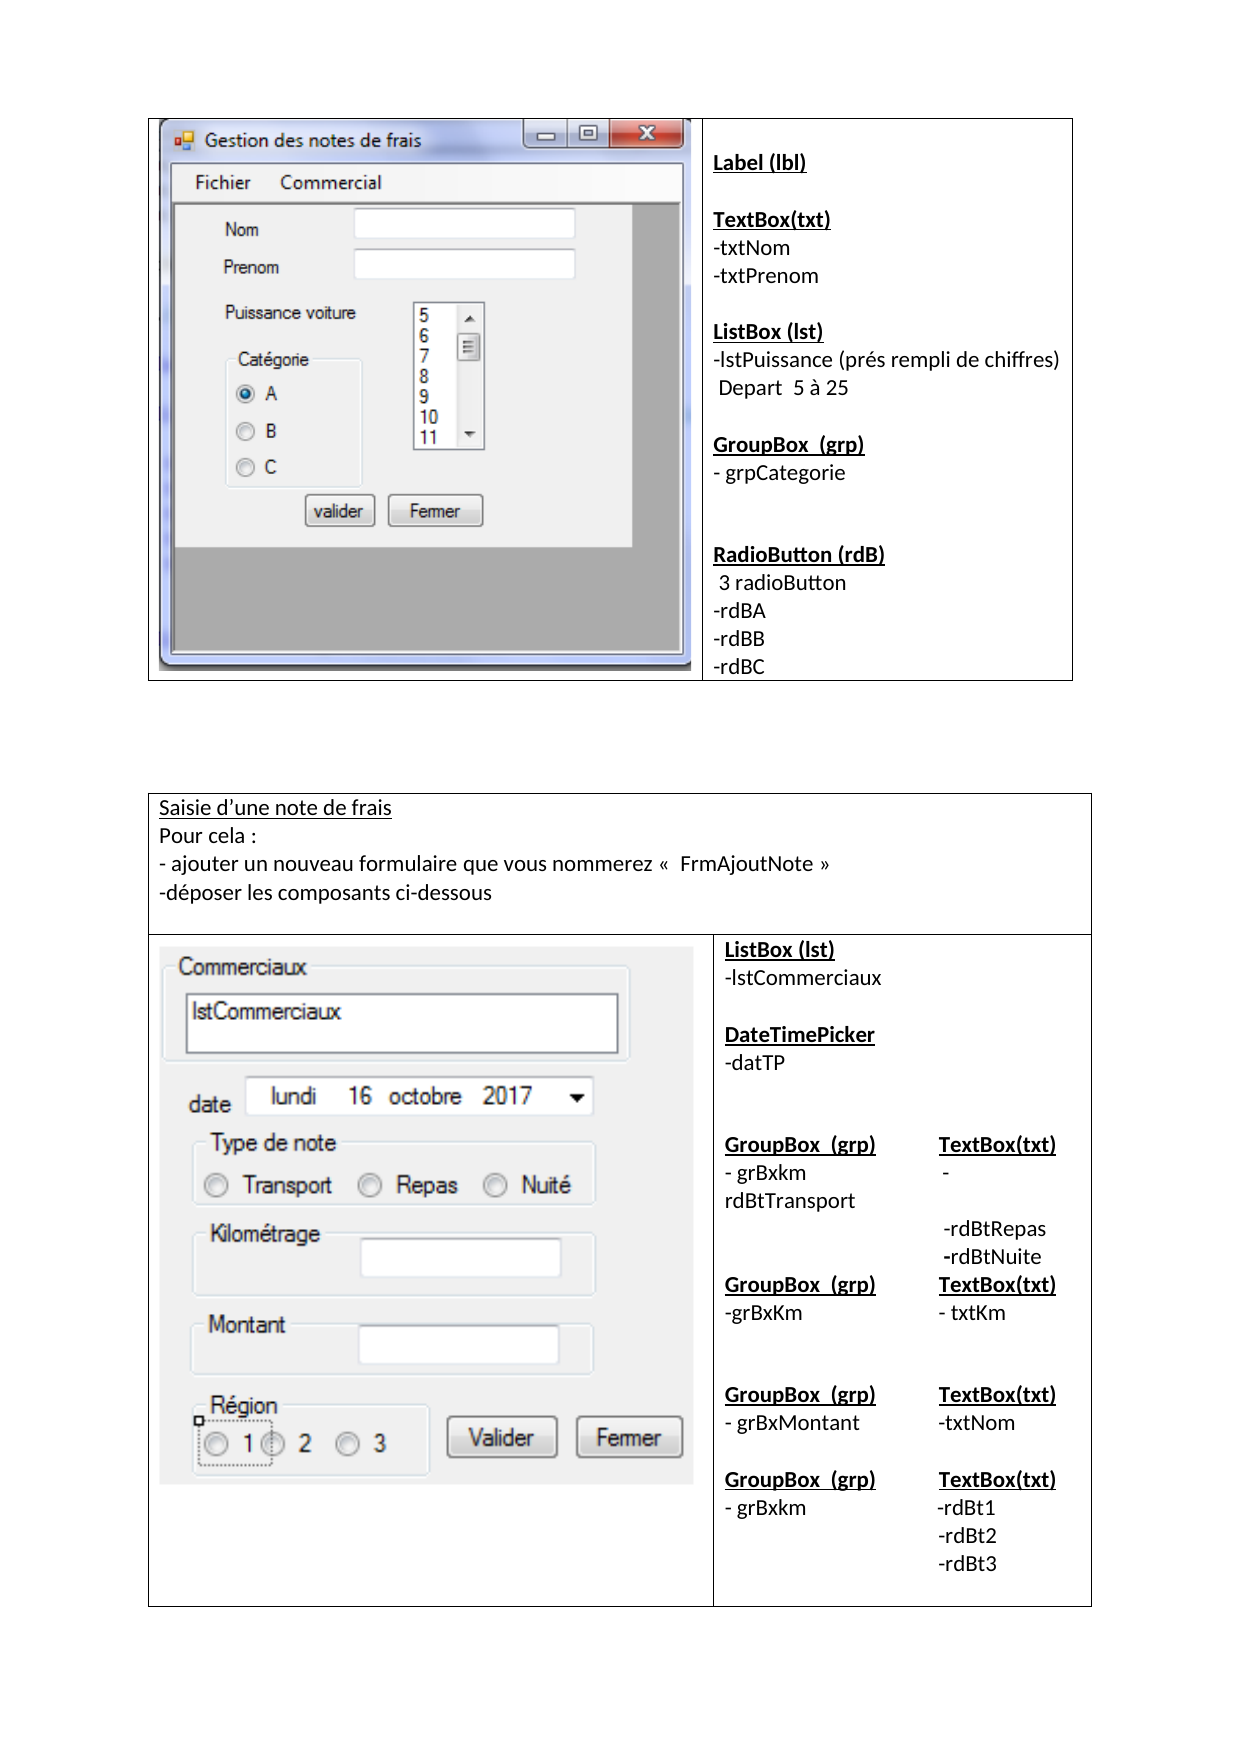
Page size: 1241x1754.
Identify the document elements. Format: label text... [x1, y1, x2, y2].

table_cell [149, 119, 702, 680]
table_cell ListBox (lst) -lstCommerciaux DateTimePicker -datTP GroupBox (grp) TextBox(txt) - grBxkm -rdBtTransport -rdBtRepas -rdBtNuite GroupBox (grp) TextBox(txt) -grBxKm - txtKm GroupBox (grp) TextBox(txt) - grBxMontant -txtNom GroupBox (grp) TextBox(txt) - grBxkm -rdBt1 -rdBt2 -rdBt3 [714, 935, 1091, 1606]
table_cell [149, 935, 713, 1606]
picture [158, 119, 692, 671]
picture [158, 935, 702, 1495]
table_header Saisie d’une note de frais Pour cela : - ajouter un nouveau formulaire que vous nommerez « FrmAjoutNote » -déposer les composants ci-dessous [149, 794, 1091, 934]
table_cell Label (lbl) TextBox(txt) -txtNom -txtPrenom ListBox (lst) -lstPuissance (prés rempli de chiffres) Depart 5 à 25 GroupBox (grp) - grpCategorie RadioButton (rdB) 3 radioButton -rdBA -rdBB -rdBC [703, 119, 1072, 680]
